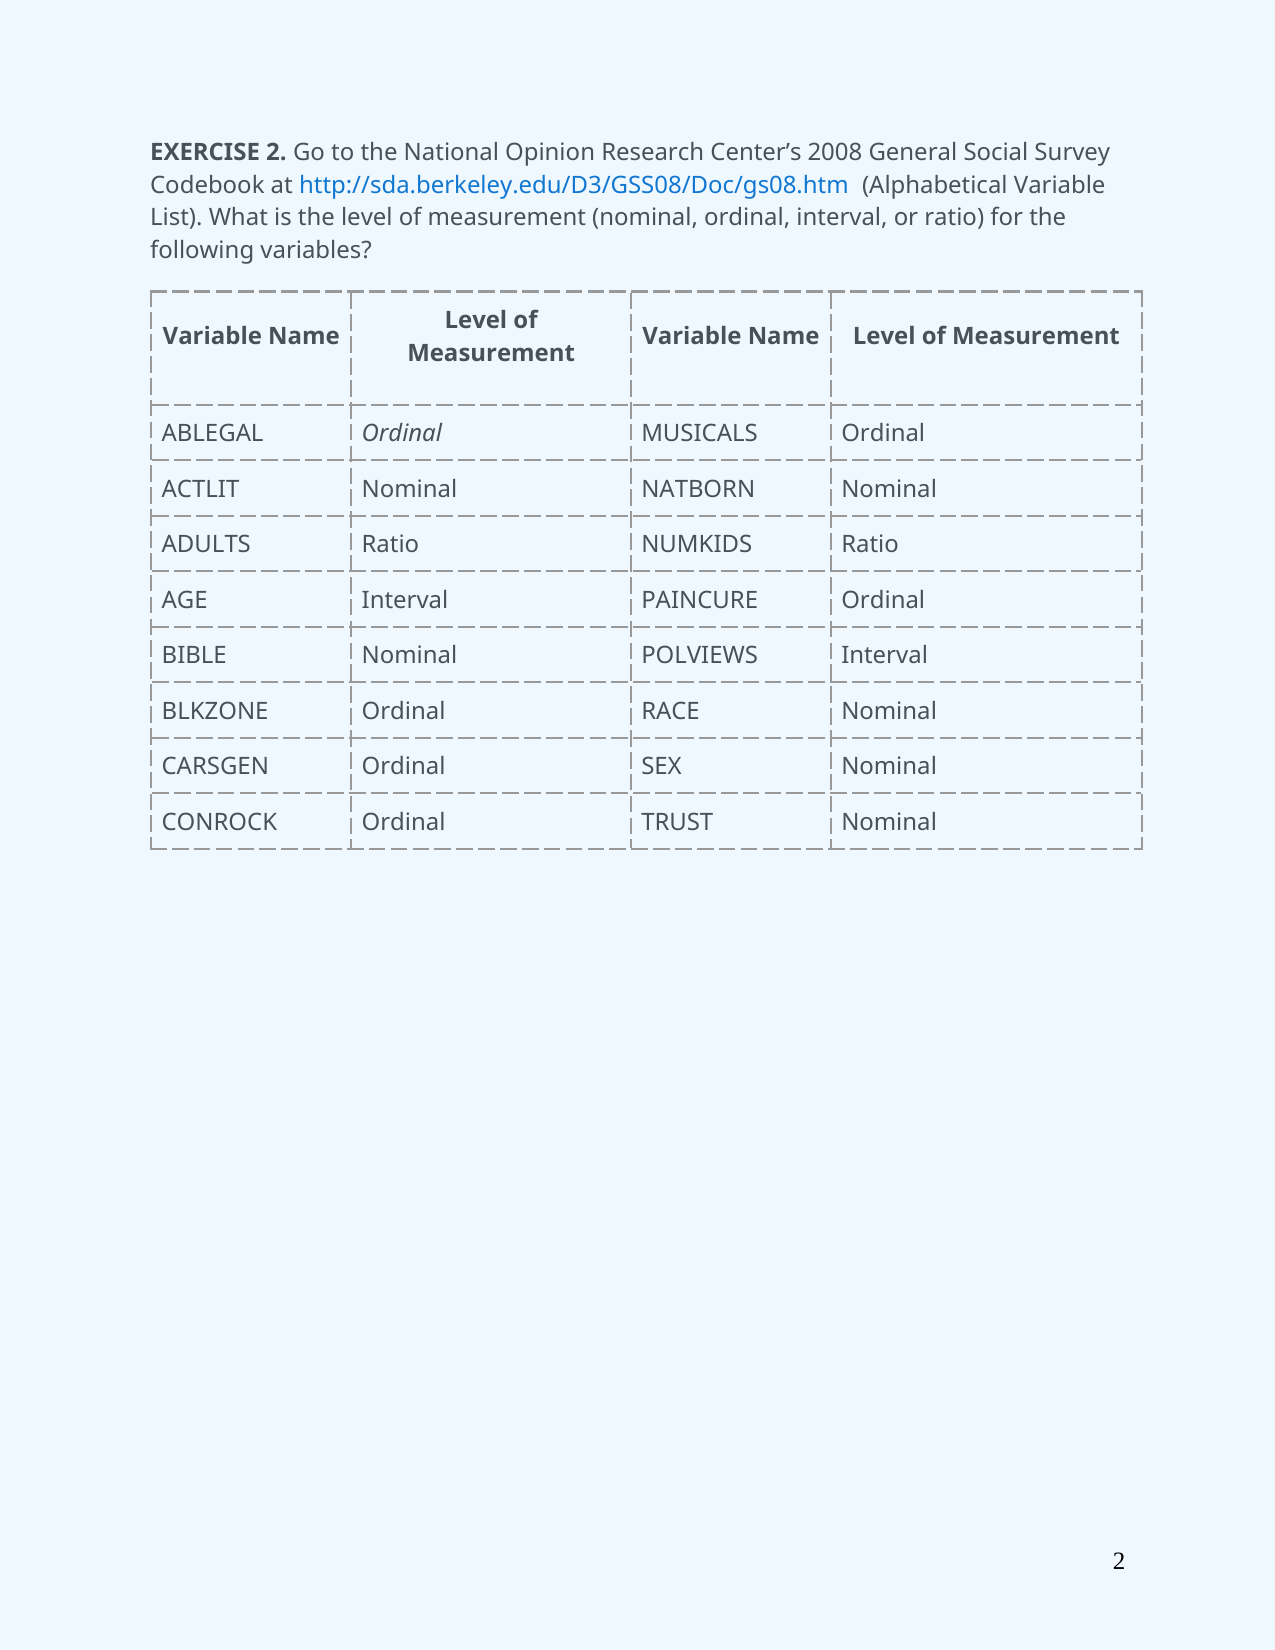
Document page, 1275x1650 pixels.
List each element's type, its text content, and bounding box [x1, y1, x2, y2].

table_cell PAINCURE [631, 570, 831, 626]
table_cell Nominal [351, 459, 631, 514]
table_cell Interval [831, 626, 1142, 681]
table_cell POLVIEWS [631, 626, 831, 681]
table_cell BIBLE [151, 626, 351, 681]
table_cell Interval [351, 570, 631, 626]
table_cell SEX [631, 737, 831, 792]
table_cell CARSGEN [151, 737, 351, 792]
table_cell AGE [151, 570, 351, 626]
table_cell TRUST [631, 792, 831, 848]
table_cell Ratio [351, 515, 631, 570]
table_header Level of Measurement [351, 290, 631, 403]
table_cell Ordinal [831, 570, 1142, 626]
table_cell Ratio [831, 515, 1142, 570]
table_cell Nominal [831, 459, 1142, 514]
table_cell Ordinal [351, 737, 631, 792]
table_cell Nominal [831, 737, 1142, 792]
text EXERCISE 2. Go to the National Opinion Research Center’s 2008 General Social Survey Codebook at http://sda.berkeley.edu/D3/GSS08/Doc/gs08.htm (Alphabetical Variable List). What is the level of measurement (nominal, ordinal, interval, or ratio) for the following variables? [150, 135, 1125, 265]
table_cell BLKZONE [151, 681, 351, 737]
table_cell RACE [631, 681, 831, 737]
table_cell NATBORN [631, 459, 831, 514]
table_cell Ordinal [351, 681, 631, 737]
table_cell Ordinal [351, 792, 631, 848]
table_cell MUSICALS [631, 404, 831, 459]
table_cell ADULTS [151, 515, 351, 570]
table_header Level of Measurement [831, 290, 1142, 403]
table_cell ACTLIT [151, 459, 351, 514]
table_header Variable Name [151, 290, 351, 403]
table_cell ABLEGAL [151, 404, 351, 459]
table_header Variable Name [631, 290, 831, 403]
table_cell Ordinal [351, 404, 631, 459]
table_cell Nominal [831, 792, 1142, 848]
table_cell Ordinal [831, 404, 1142, 459]
table_cell Nominal [351, 626, 631, 681]
table_cell CONROCK [151, 792, 351, 848]
table_cell Nominal [831, 681, 1142, 737]
table_cell NUMKIDS [631, 515, 831, 570]
